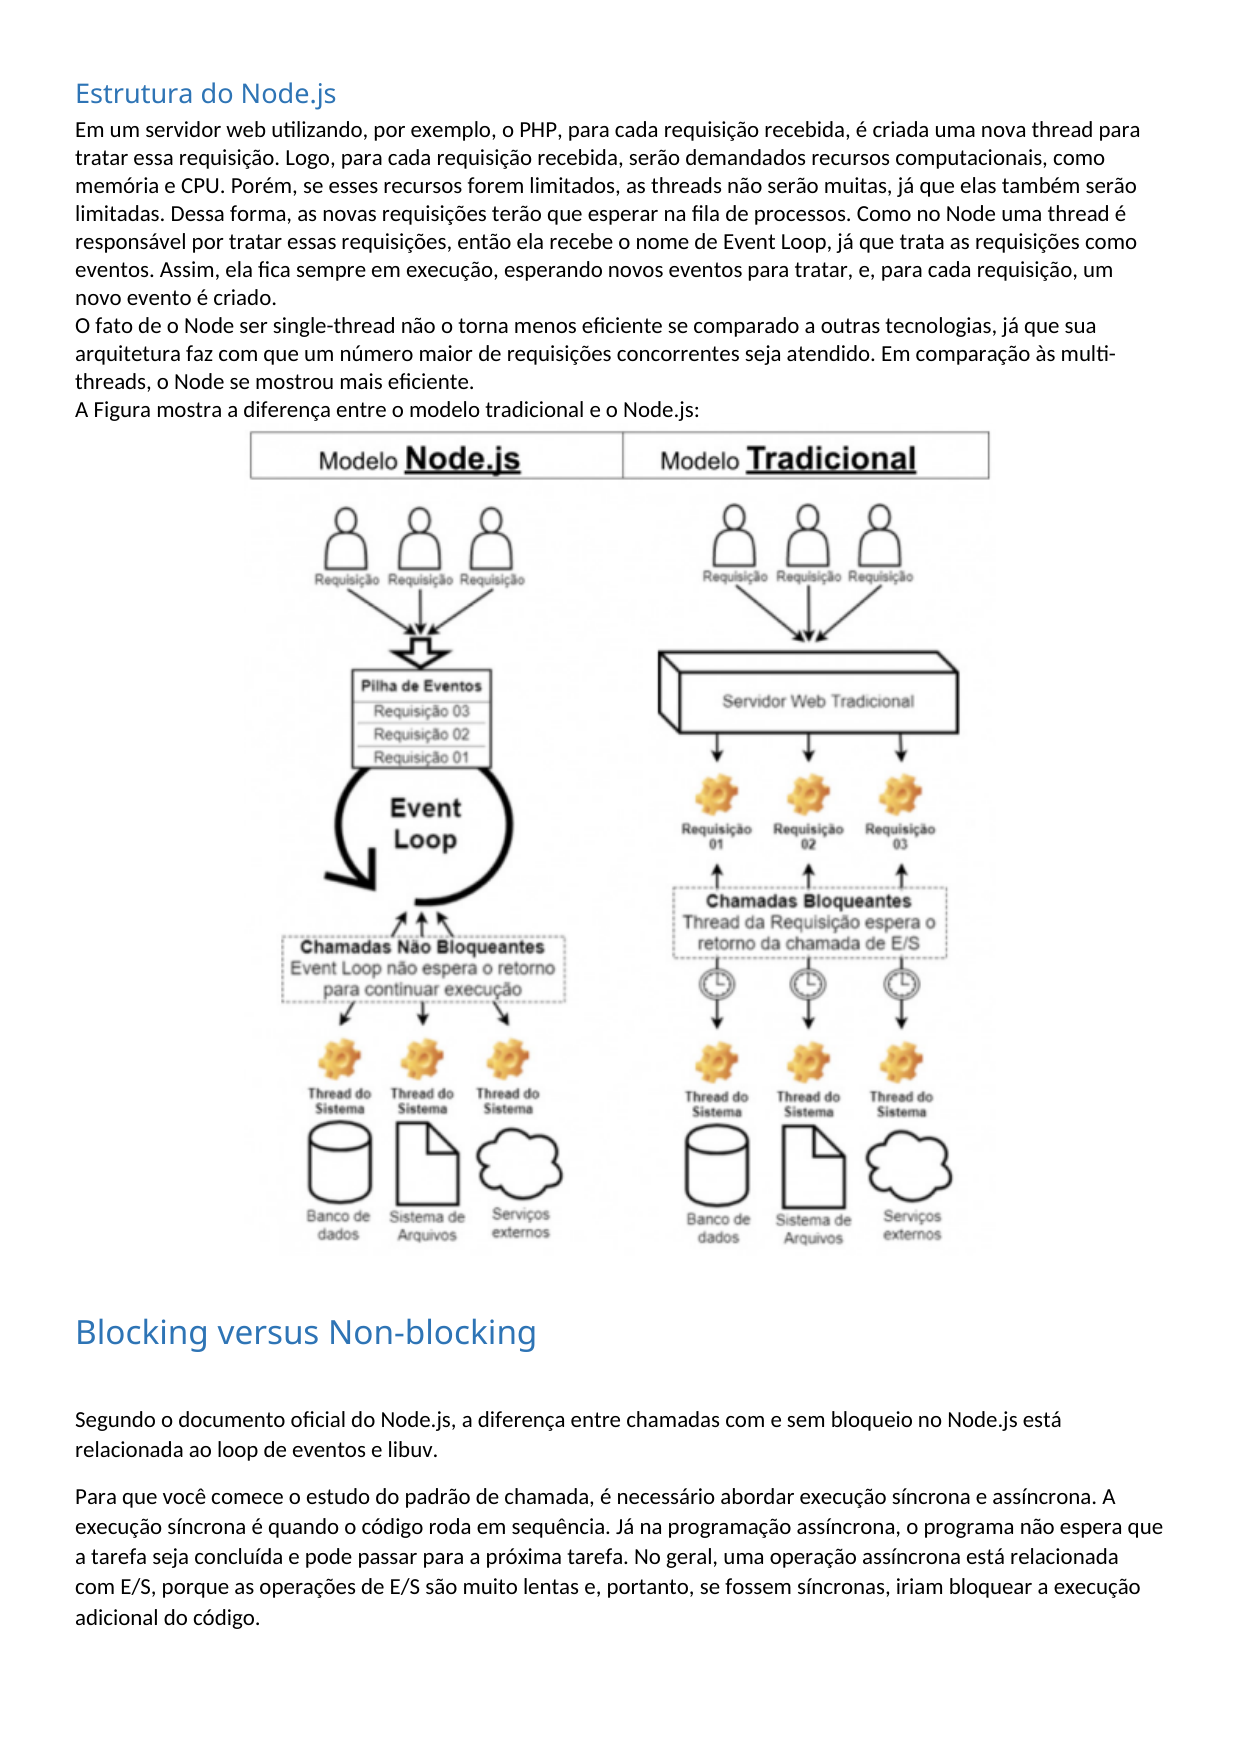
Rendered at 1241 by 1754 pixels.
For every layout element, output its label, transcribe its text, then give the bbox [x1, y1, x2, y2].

text Segundo o documento oficial do Node.js, a diferença entre chamadas com e sem bloqueio no Node.js está relacionada ao loop de eventos e libuv. [75, 1405, 1165, 1463]
text A Figura mostra a diferença entre o modelo tradicional e o Node.js: [75, 395, 1165, 423]
picture [244, 423, 996, 1256]
subtitle Blocking versus Non-blocking [75, 1309, 1165, 1354]
text Para que você comece o estudo do padrão de chamada, é necessário abordar execução síncrona e assíncrona. A execução síncrona é quando o código roda em sequência. Já na programação assíncrona, o programa não espera que a tarefa seja concluída e pode passar para a próxima tarefa. No geral, uma operação assíncrona está relacionada com E/S, porque as operações de E/S são muito lentas e, portanto, se fossem síncronas, iriam bloquear a execução adicional do código. [75, 1482, 1165, 1631]
subtitle Estrutura do Node.js [75, 75, 1165, 112]
text Em um servidor web utilizando, por exemplo, o PHP, para cada requisição recebida, é criada uma nova thread para tratar essa requisição. Logo, para cada requisição recebida, serão demandados recursos computacionais, como memória e CPU. Porém, se esses recursos forem limitados, as threads não serão muitas, já que elas também serão limitadas. Dessa forma, as novas requisições terão que esperar na fila de processos. Como no Node uma thread é responsável por tratar essas requisições, então ela recebe o nome de Event Loop, já que trata as requisições como eventos. Assim, ela fica sempre em execução, esperando novos eventos para tratar, e, para cada requisição, um novo evento é criado. [75, 115, 1165, 311]
text O fato de o Node ser single-thread não o torna menos eficiente se comparado a outras tecnologias, já que sua arquitetura faz com que um número maior de requisições concorrentes seja atendido. Em comparação às multi-threads, o Node se mostrou mais eficiente. [75, 311, 1165, 395]
